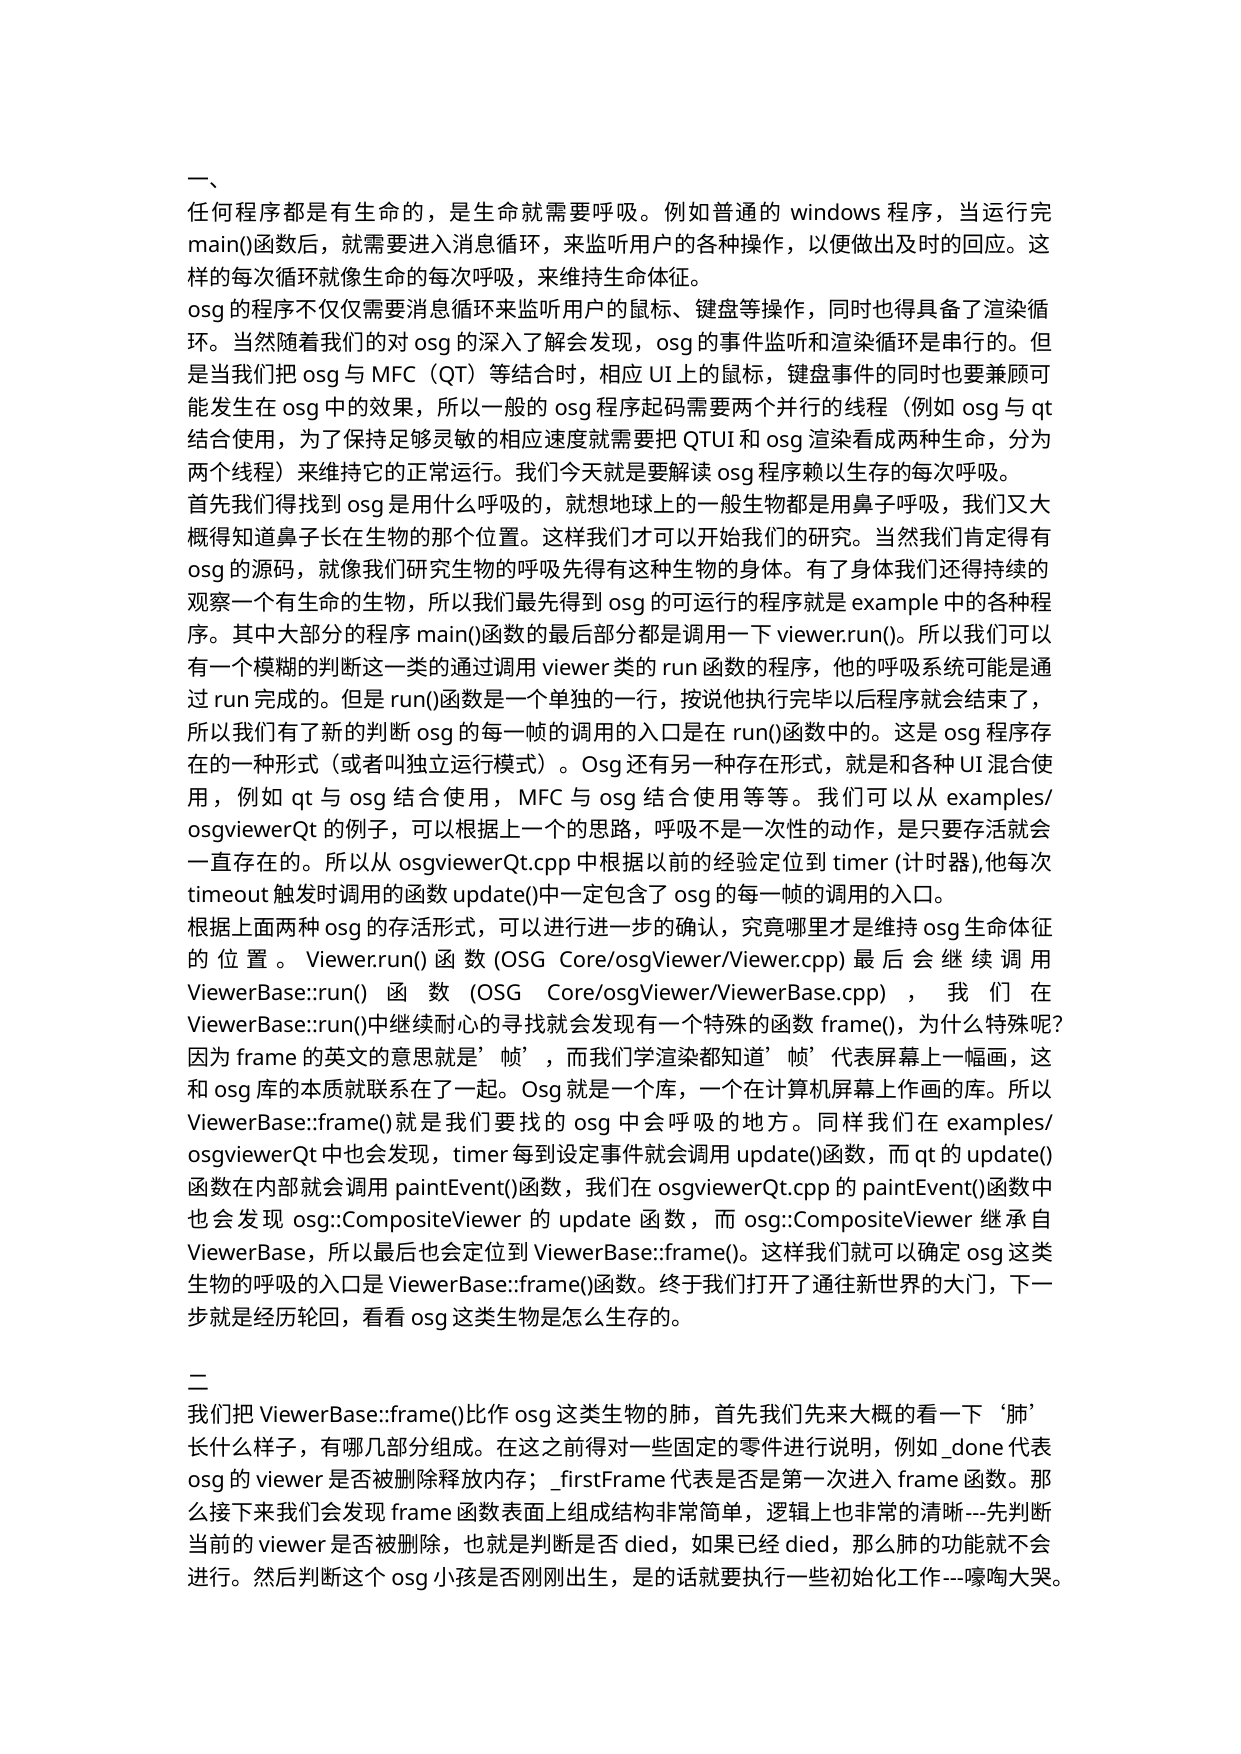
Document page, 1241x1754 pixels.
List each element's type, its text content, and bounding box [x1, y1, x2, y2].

text 根据上面两种osg的存活形式，可以进行进一步的确认，究竟哪里才是维持osg生命体征的位置。Viewer.run()函数(OSG Core/osgViewer/Viewer.cpp)最后会继续调用ViewerBase::run()函数(OSG Core/osgViewer/ViewerBase.cpp)，我们在ViewerBase::run()中继续耐心的寻找就会发现有一个特殊的函数frame()，为什么特殊呢？因为frame的英文的意思就是’帧’，而我们学渲染都知道’帧’代表屏幕上一幅画，这和osg库的本质就联系在了一起。Osg就是一个库，一个在计算机屏幕上作画的库。所以ViewerBase::frame()就是我们要找的osg中会呼吸的地方。同样我们在examples/osgviewerQt中也会发现，timer每到设定事件就会调用update()函数，而qt的update()函数在内部就会调用paintEvent()函数，我们在osgviewerQt.cpp的paintEvent()函数中也会发现osg::CompositeViewer的update函数，而osg::CompositeViewer继承自ViewerBase，所以最后也会定位到ViewerBase::frame()。这样我们就可以确定osg这类生物的呼吸的入口是ViewerBase::frame()函数。终于我们打开了通往新世界的大门，下一步就是经历轮回，看看osg这类生物是怎么生存的。 [187, 909, 1053, 1332]
text 任何程序都是有生命的，是生命就需要呼吸。例如普通的windows程序，当运行完main()函数后，就需要进入消息循环，来监听用户的各种操作，以便做出及时的回应。这样的每次循环就像生命的每次呼吸，来维持生命体征。 [187, 194, 1053, 292]
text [187, 1397, 1053, 1592]
text 二 [187, 1364, 1053, 1397]
text osg的程序不仅仅需要消息循环来监听用户的鼠标、键盘等操作，同时也得具备了渲染循环。当然随着我们的对osg的深入了解会发现，osg的事件监听和渲染循环是串行的。但是当我们把osg与MFC（QT）等结合时，相应UI上的鼠标，键盘事件的同时也要兼顾可能发生在osg中的效果，所以一般的osg程序起码需要两个并行的线程（例如osg与qt结合使用，为了保持足够灵敏的相应速度就需要把QTUI和osg渲染看成两种生命，分为两个线程）来维持它的正常运行。我们今天就是要解读osg程序赖以生存的每次呼吸。 [187, 292, 1053, 487]
text 首先我们得找到osg是用什么呼吸的，就想地球上的一般生物都是用鼻子呼吸，我们又大概得知道鼻子长在生物的那个位置。这样我们才可以开始我们的研究。当然我们肯定得有osg的源码，就像我们研究生物的呼吸先得有这种生物的身体。有了身体我们还得持续的观察一个有生命的生物，所以我们最先得到osg的可运行的程序就是example中的各种程序。其中大部分的程序main()函数的最后部分都是调用一下viewer.run()。所以我们可以有一个模糊的判断这一类的通过调用viewer类的run函数的程序，他的呼吸系统可能是通过run完成的。但是run()函数是一个单独的一行，按说他执行完毕以后程序就会结束了，所以我们有了新的判断osg的每一帧的调用的入口是在run()函数中的。这是osg程序存在的一种形式（或者叫独立运行模式）。Osg还有另一种存在形式，就是和各种UI混合使用，例如qt与osg结合使用，MFC与osg结合使用等等。我们可以从examples/osgviewerQt 的例子，可以根据上一个的思路，呼吸不是一次性的动作，是只要存活就会一直存在的。所以从osgviewerQt.cpp中根据以前的经验定位到timer (计时器),他每次timeout触发时调用的函数update()中一定包含了osg的每一帧的调用的入口。 [187, 487, 1053, 909]
text 一、 [187, 162, 1053, 194]
